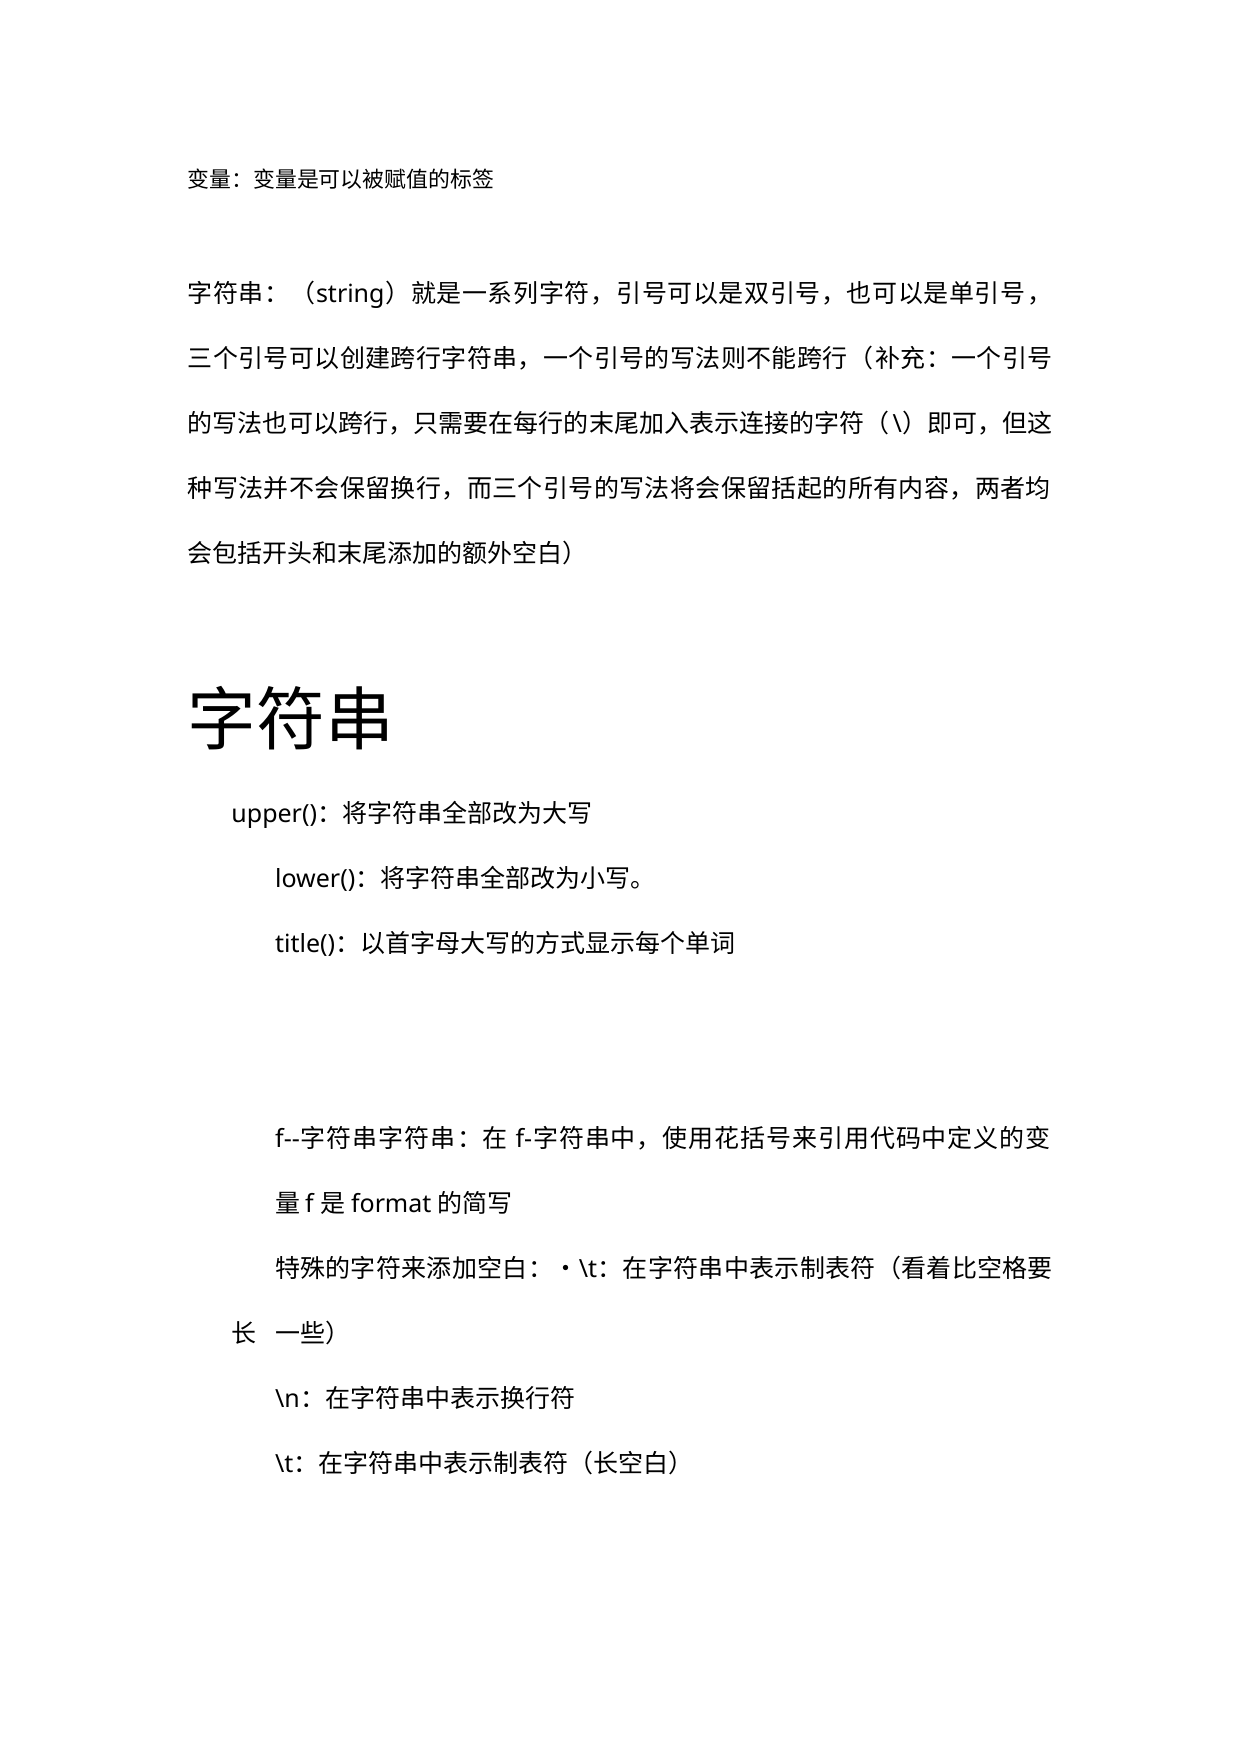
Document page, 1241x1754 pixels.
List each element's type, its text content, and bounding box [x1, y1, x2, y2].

text \n：在字符串中表示换行符 [231, 1364, 1053, 1429]
text 变量：变量是可以被赋值的标签 [187, 162, 1053, 194]
text \t：在字符串中表示制表符（长空白） [231, 1429, 1053, 1494]
text f--字符串字符串：在 f-字符串中，使用花括号来引用代码中定义的变 量f 是 format 的简写 [231, 1104, 1053, 1234]
text 字符串：（string）就是一系列字符，引号可以是双引号，也可以是单引号，三个引号可以创建跨行字符串，一个引号的写法则不能跨行（补充：一个引号的写法也可以跨行，只需要在每行的末尾加入表示连接的字符（\）即可，但这种写法并不会保留换行，而三个引号的写法将会保留括起的所有内容，两者均会包括开头和末尾添加的额外空白） [187, 259, 1053, 584]
text 特殊的字符来添加空白：•\t：在字符串中表示制表符（看着比空格要长 一些） [231, 1234, 1053, 1364]
text upper()：将字符串全部改为大写 lower()：将字符串全部改为小写。 title()：以首字母大写的方式显示每个单词 [187, 779, 1053, 974]
text 字符串 [187, 649, 1053, 779]
